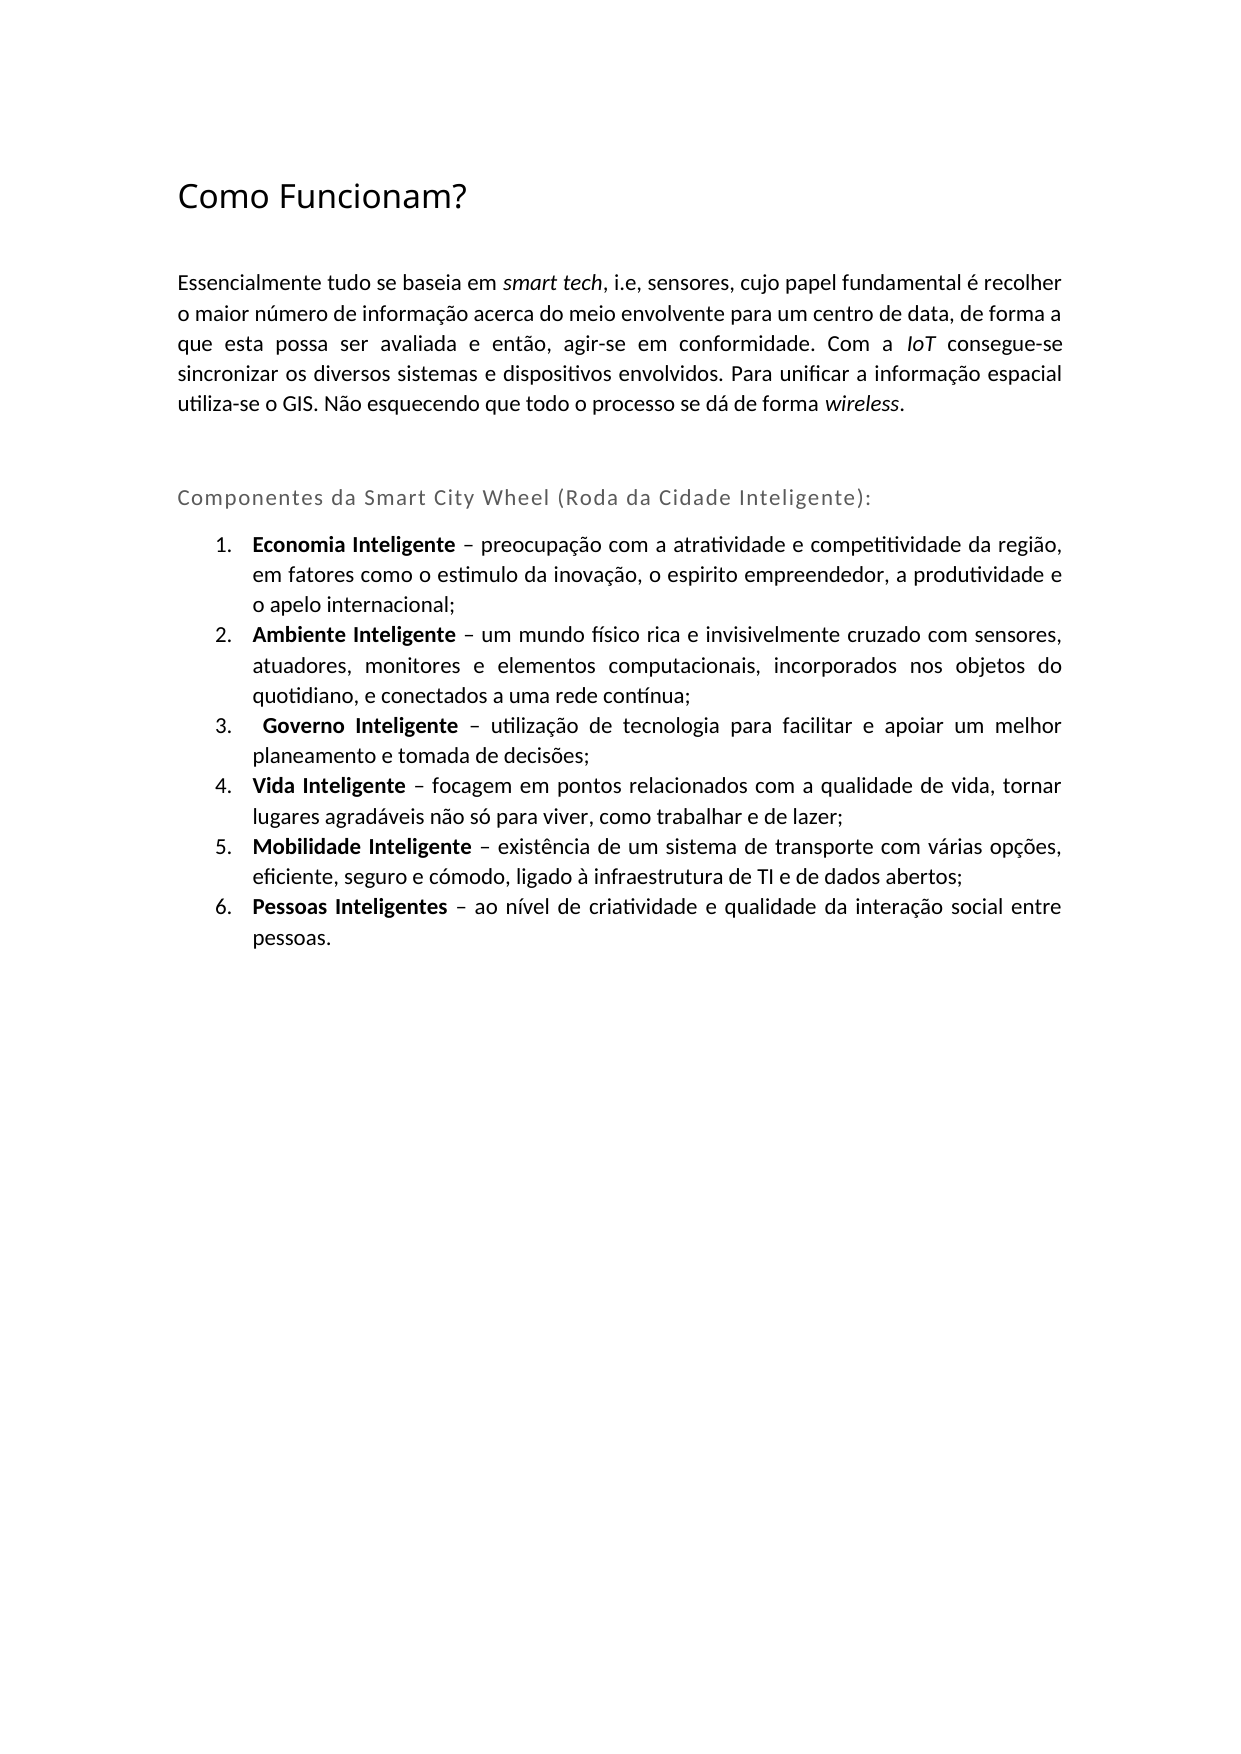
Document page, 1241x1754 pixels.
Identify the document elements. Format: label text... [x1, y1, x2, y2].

subtitle Como Funcionam? [177, 173, 1063, 218]
list Governo Inteligente – utilização de tecnologia para facilitar e apoiar um melhor planeamento e tomada de decisões; [215, 711, 1063, 769]
list Vida Inteligente – focagem em pontos relacionados com a qualidade de vida, tornar lugares agradáveis não só para viver, como trabalhar e de lazer; [215, 772, 1063, 830]
text Essencialmente tudo se baseia em smart tech, i.e, sensores, cujo papel fundamental é recolher o maior número de informação acerca do meio envolvente para um centro de data, de forma a que esta possa ser avaliada e então, agir-se em conformidade. Com a IoT consegue-se sincronizar os diversos sistemas e dispositivos envolvidos. Para unificar a informação espacial utiliza-se o GIS. Não esquecendo que todo o processo se dá de forma wireless. [177, 268, 1063, 417]
list Economia Inteligente – preocupação com a atratividade e competitividade da região, em fatores como o estimulo da inovação, o espirito empreendedor, a produtividade e o apelo internacional; [215, 530, 1063, 618]
subtitle Componentes da Smart City Wheel (Roda da Cidade Inteligente): [177, 483, 1063, 511]
list Ambiente Inteligente – um mundo físico rica e invisivelmente cruzado com sensores, atuadores, monitores e elementos computacionais, incorporados nos objetos do quotidiano, e conectados a uma rede contínua; [215, 621, 1063, 709]
list Mobilidade Inteligente – existência de um sistema de transporte com várias opções, eficiente, seguro e cómodo, ligado à infraestrutura de TI e de dados abertos; [215, 832, 1063, 890]
list Pessoas Inteligentes – ao nível de criatividade e qualidade da interação social entre pessoas. [215, 892, 1063, 951]
